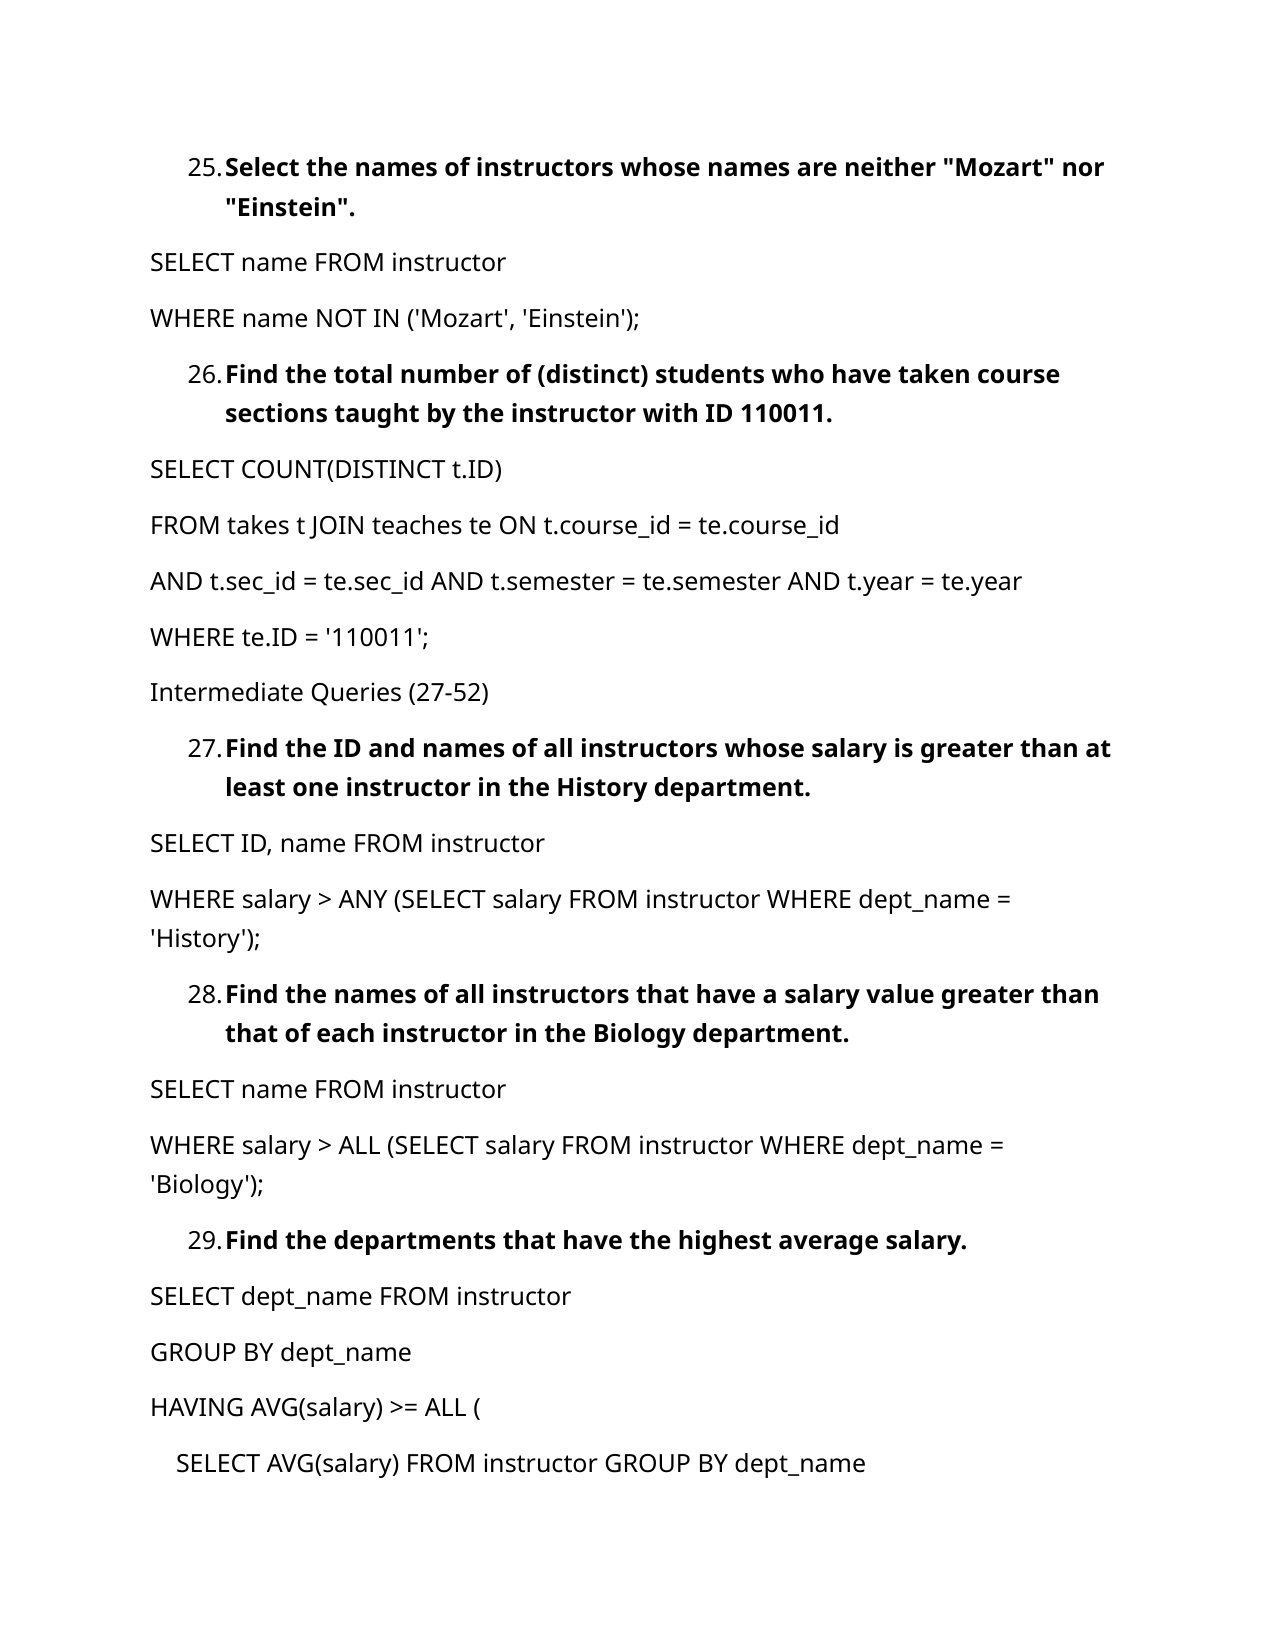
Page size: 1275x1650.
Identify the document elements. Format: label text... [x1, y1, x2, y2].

text SELECT ID, name FROM instructor [150, 826, 1125, 860]
text AND t.sec_id = te.sec_id AND t.semester = te.semester AND t.year = te.year [150, 563, 1125, 597]
list Find the departments that have the highest average salary. [187, 1222, 1125, 1257]
text SELECT dept_name FROM instructor [150, 1278, 1125, 1312]
text HAVING AVG(salary) >= ALL ( [150, 1390, 1125, 1424]
list Find the ID and names of all instructors whose salary is greater than at least one instructor in the History department. [187, 731, 1125, 804]
text GROUP BY dept_name [150, 1334, 1125, 1368]
text WHERE te.ID = '110011'; [150, 619, 1125, 653]
text SELECT name FROM instructor [150, 245, 1125, 279]
text FROM takes t JOIN teaches te ON t.course_id = te.course_id [150, 507, 1125, 542]
text Intermediate Queries (27-52) [150, 675, 1125, 709]
list Find the total number of (distinct) students who have taken course sections taught by the instructor with ID 110011. [187, 357, 1125, 430]
text SELECT AVG(salary) FROM instructor GROUP BY dept_name [150, 1446, 1125, 1480]
text SELECT name FROM instructor [150, 1072, 1125, 1106]
text WHERE name NOT IN ('Mozart', 'Einstein'); [150, 301, 1125, 335]
text SELECT COUNT(DISTINCT t.ID) [150, 452, 1125, 486]
text WHERE salary > ALL (SELECT salary FROM instructor WHERE dept_name = 'Biology'); [150, 1127, 1125, 1201]
list Find the names of all instructors that have a salary value greater than that of each instructor in the Biology department. [187, 977, 1125, 1050]
text WHERE salary > ANY (SELECT salary FROM instructor WHERE dept_name = 'History'); [150, 882, 1125, 955]
list Select the names of instructors whose names are neither "Mozart" nor "Einstein". [187, 150, 1125, 223]
